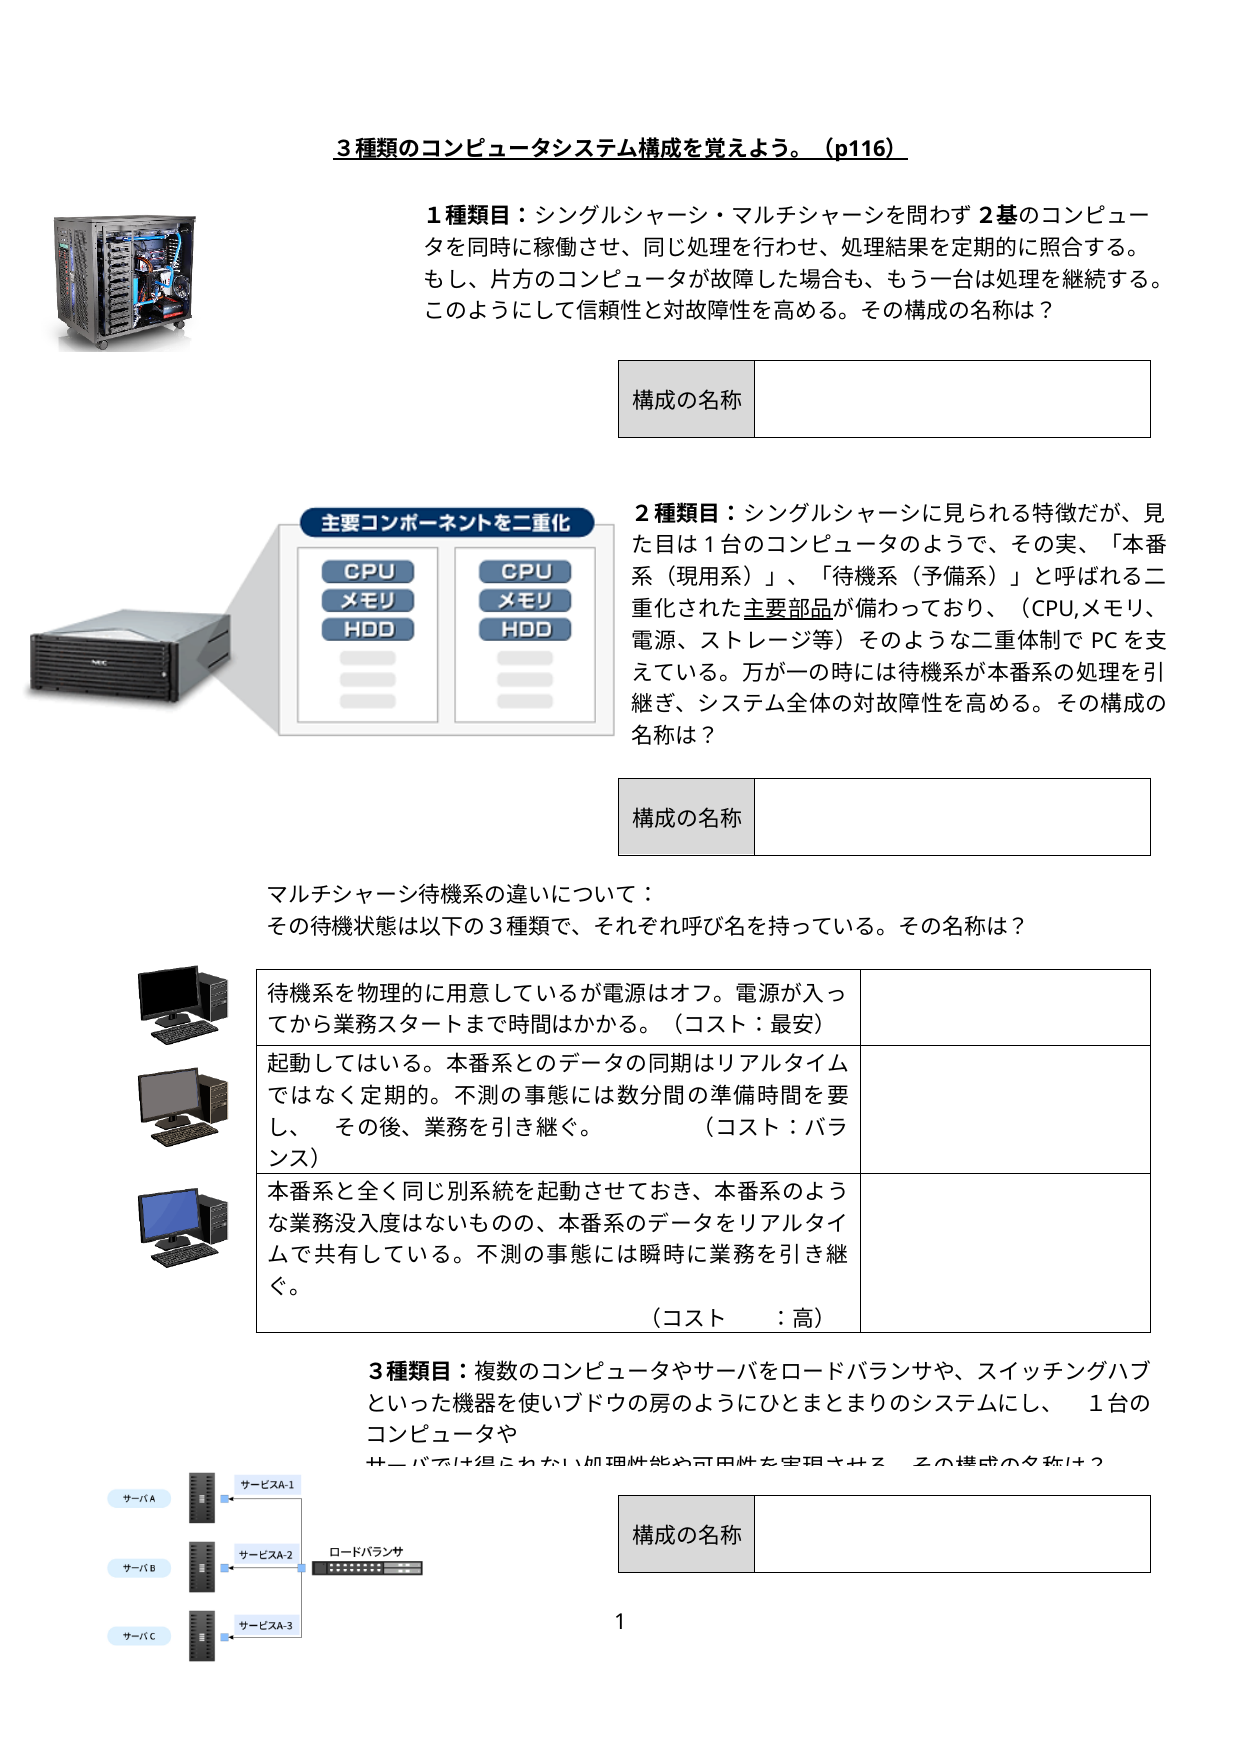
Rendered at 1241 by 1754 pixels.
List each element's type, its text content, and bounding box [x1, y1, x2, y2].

table_header 構成の名称 [619, 779, 754, 854]
table_header [755, 1496, 1150, 1572]
table_header 構成の名称 [619, 361, 754, 437]
table_header [755, 779, 1150, 854]
text ３種類のコンピュータシステム構成を覚えよう。（p116） [75, 128, 1165, 165]
picture [41, 206, 209, 352]
table_cell 起動してはいる。本番系とのデータの同期はリアルタイムではなく定期的。不測の事態には数分間の準備時間を要し、 その後、業務を引き継ぐ。 （コスト：バランス） [257, 1046, 860, 1173]
picture [125, 948, 240, 1164]
table_header 待機系を物理的に用意しているが電源はオフ。電源が入ってから業務スタートまで時間はかかる。（コスト：最安） [257, 970, 860, 1045]
table_cell [861, 1046, 1150, 1173]
picture [125, 1170, 240, 1285]
table_header [861, 970, 1150, 1045]
table_cell [861, 1174, 1150, 1332]
picture [9, 488, 626, 738]
table_cell 本番系と全く同じ別系統を起動させておき、本番系のような業務没入度はないものの、本番系のデータをリアルタイムで共有している。不測の事態には瞬時に業務を引き継ぐ。 （コスト ：高） [257, 1174, 860, 1332]
table_header [755, 361, 1150, 437]
picture [94, 1448, 424, 1673]
table_header 構成の名称 [619, 1496, 754, 1572]
